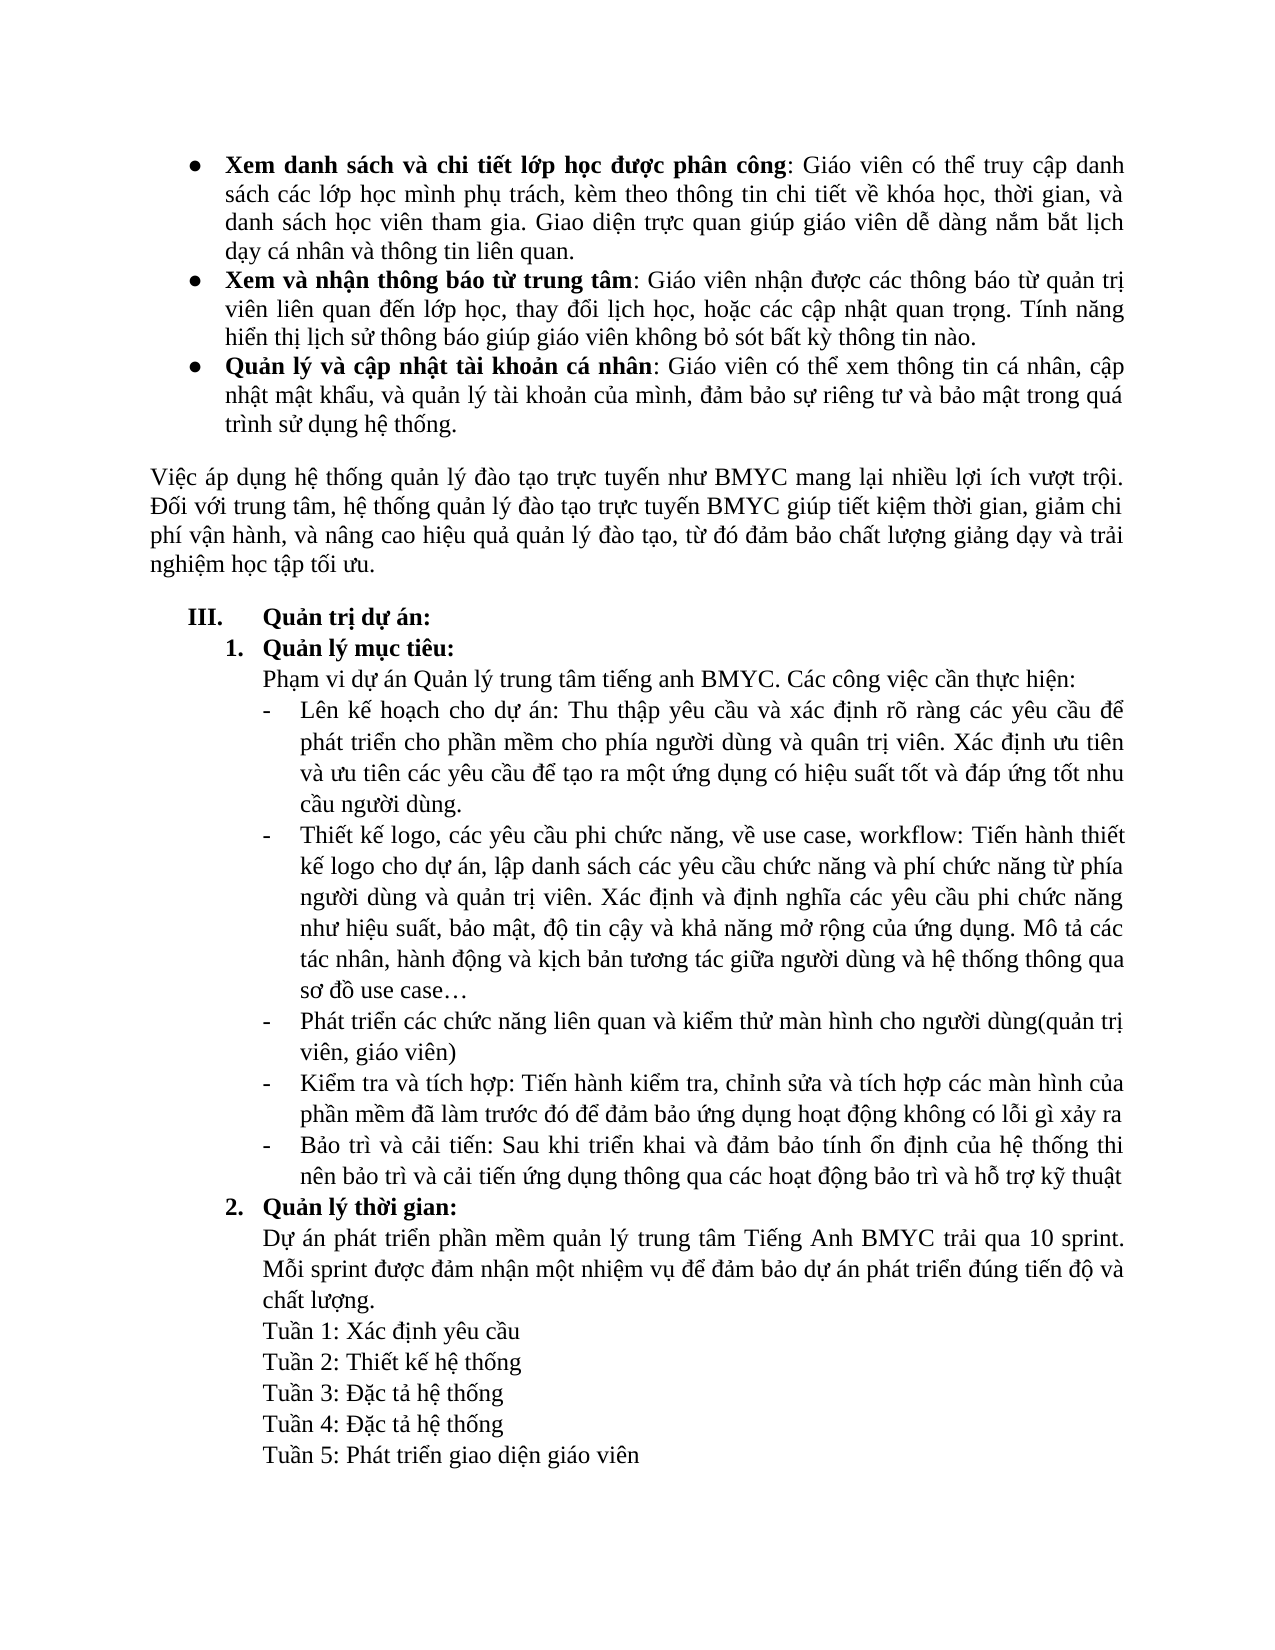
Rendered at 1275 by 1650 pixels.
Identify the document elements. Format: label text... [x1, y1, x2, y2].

list Bảo trì và cải tiến: Sau khi triển khai và đảm bảo tính ổn định của hệ thống thi nên bảo trì và cải tiến ứng dụng thông qua các hoạt động bảo trì và hỗ trợ kỹ thuật [262, 1130, 1125, 1190]
text Dự án phát triển phần mềm quản lý trung tâm Tiếng Anh BMYC trải qua 10 sprint. Mỗi sprint được đảm nhận một nhiệm vụ để đảm bảo dự án phát triển đúng tiến độ và chất lượng. [262, 1223, 1125, 1314]
list Lên kế hoạch cho dự án: Thu thập yêu cầu và xác định rõ ràng các yêu cầu để phát triển cho phần mềm cho phía người dùng và quân trị viên. Xác định ưu tiên và ưu tiên các yêu cầu để tạo ra một ứng dụng có hiệu suất tốt và đáp ứng tốt nhu cầu người dùng. [262, 696, 1125, 817]
list Quản lý thời gian: [225, 1192, 1125, 1221]
list Quản trị dự án: [187, 602, 1125, 631]
list Quản lý và cập nhật tài khoản cá nhân: Giáo viên có thể xem thông tin cá nhân, cập nhật mật khẩu, và quản lý tài khoản của mình, đảm bảo sự riêng tư và bảo mật trong quá trình sử dụng hệ thống. [187, 351, 1125, 437]
text Tuần 1: Xác định yêu cầu [262, 1316, 1125, 1345]
text Tuần 2: Thiết kế hệ thống [262, 1347, 1125, 1376]
list Quản lý mục tiêu: [225, 633, 1125, 662]
list Xem danh sách và chi tiết lớp học được phân công: Giáo viên có thể truy cập danh sách các lớp học mình phụ trách, kèm theo thông tin chi tiết về khóa học, thời gian, và danh sách học viên tham gia. Giao diện trực quan giúp giáo viên dễ dàng nắm bắt lịch dạy cá nhân và thông tin liên quan. [187, 150, 1125, 265]
text Tuần 5: Phát triển giao diện giáo viên [262, 1441, 1125, 1469]
text Việc áp dụng hệ thống quản lý đào tạo trực tuyến như BMYC mang lại nhiều lợi ích vượt trội. Đối với trung tâm, hệ thống quản lý đào tạo trực tuyến BMYC giúp tiết kiệm thời gian, giảm chi phí vận hành, và nâng cao hiệu quả quản lý đào tạo, từ đó đảm bảo chất lượng giảng dạy và trải nghiệm học tập tối ưu. [150, 462, 1125, 577]
list Thiết kế logo, các yêu cầu phi chức năng, về use case, workflow: Tiến hành thiết kế logo cho dự án, lập danh sách các yêu cầu chức năng và phí chức năng từ phía người dùng và quản trị viên. Xác định và định nghĩa các yêu cầu phi chức năng như hiệu suất, bảo mật, độ tin cậy và khả năng mở rộng của ứng dụng. Mô tả các tác nhân, hành động và kịch bản tương tác giữa người dùng và hệ thống thông qua sơ đồ use case… [262, 820, 1125, 1004]
text Phạm vi dự án Quản lý trung tâm tiếng anh BMYC. Các công việc cần thực hiện: [262, 664, 1125, 693]
list Kiểm tra và tích hợp: Tiến hành kiểm tra, chỉnh sửa và tích hợp các màn hình của phần mềm đã làm trước đó để đảm bảo ứng dụng hoạt động không có lỗi gì xảy ra [262, 1068, 1125, 1128]
list Xem và nhận thông báo từ trung tâm: Giáo viên nhận được các thông báo từ quản trị viên liên quan đến lớp học, thay đổi lịch học, hoặc các cập nhật quan trọng. Tính năng hiển thị lịch sử thông báo giúp giáo viên không bỏ sót bất kỳ thông tin nào. [187, 265, 1125, 351]
text Tuần 3: Đặc tả hệ thống [262, 1378, 1125, 1407]
text Tuần 4: Đặc tả hệ thống [262, 1409, 1125, 1438]
list Phát triển các chức năng liên quan và kiểm thử màn hình cho người dùng(quản trị viên, giáo viên) [262, 1006, 1125, 1066]
